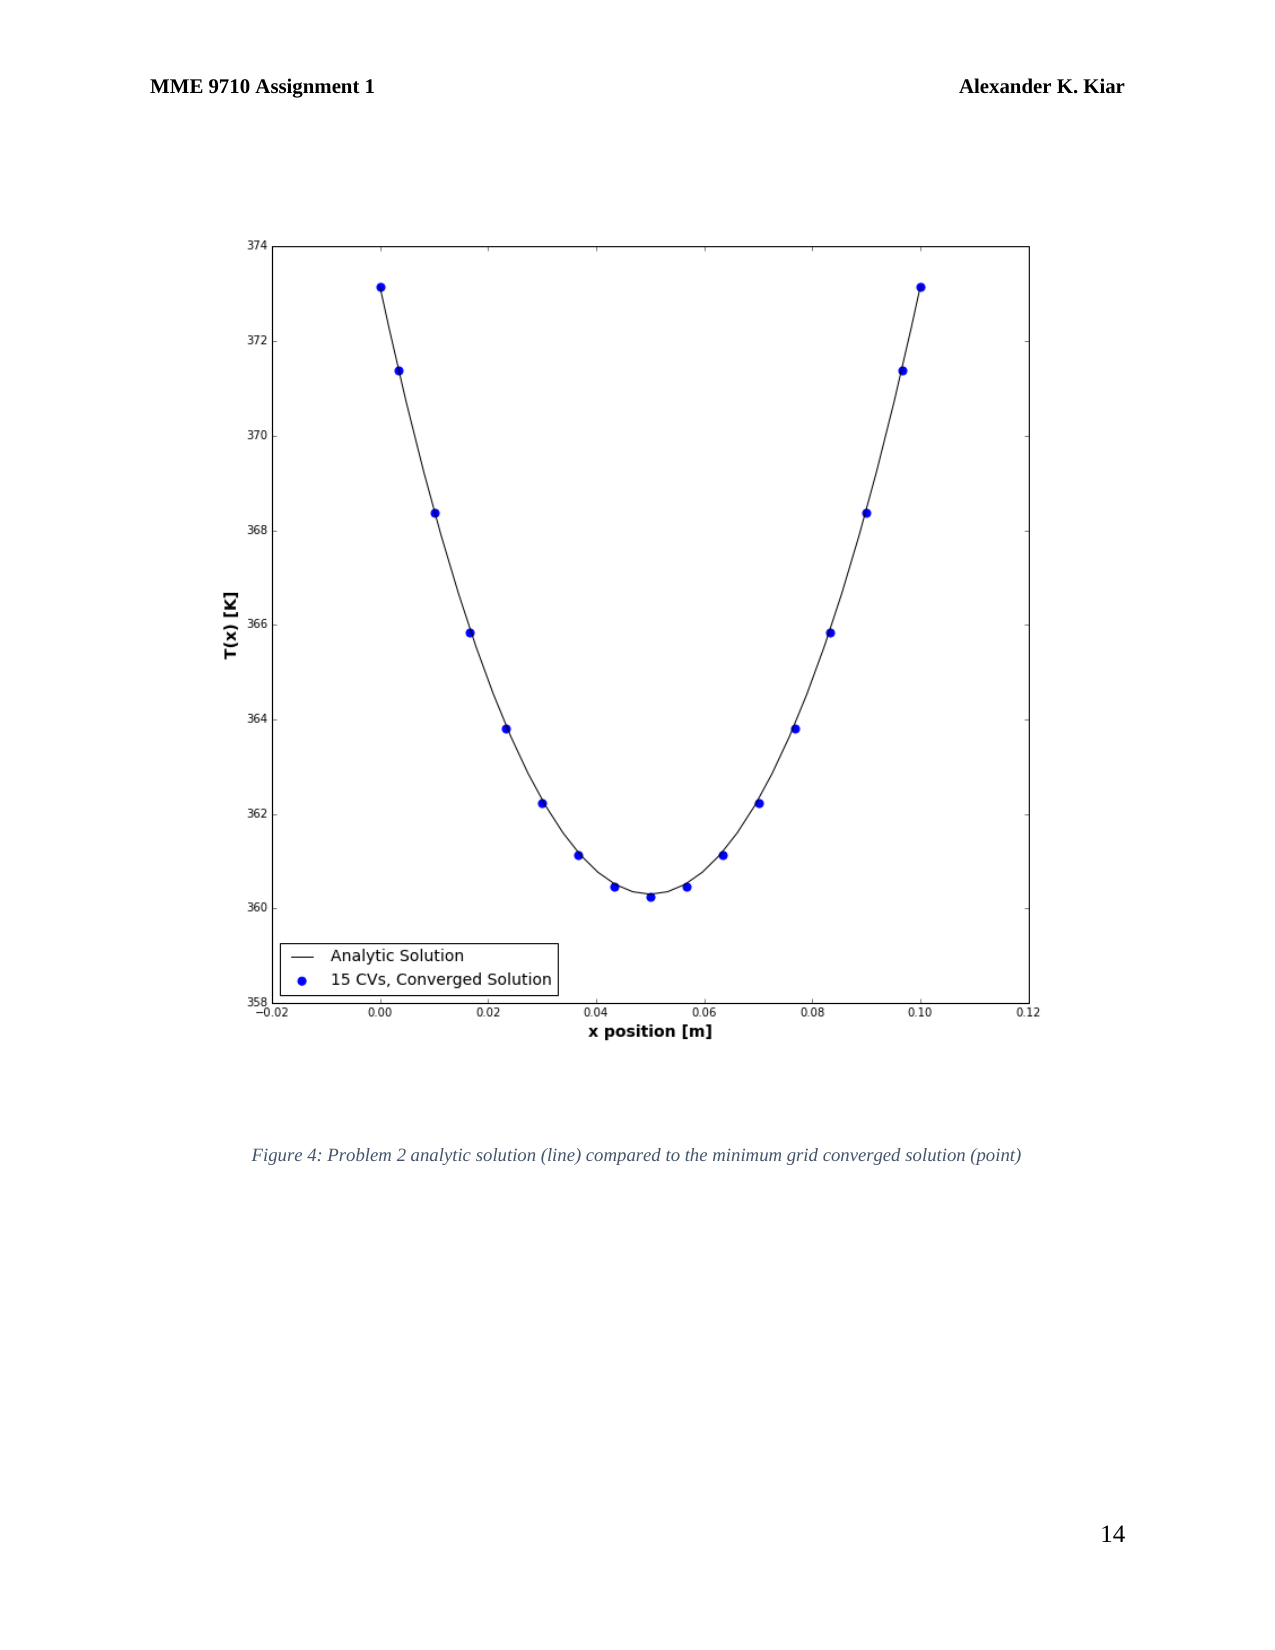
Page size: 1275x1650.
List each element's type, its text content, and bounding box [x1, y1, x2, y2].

text Figure 4: Problem 2 analytic solution (line) compared to the minimum grid converged solution (point) [150, 1144, 1125, 1166]
picture [150, 150, 1125, 1125]
